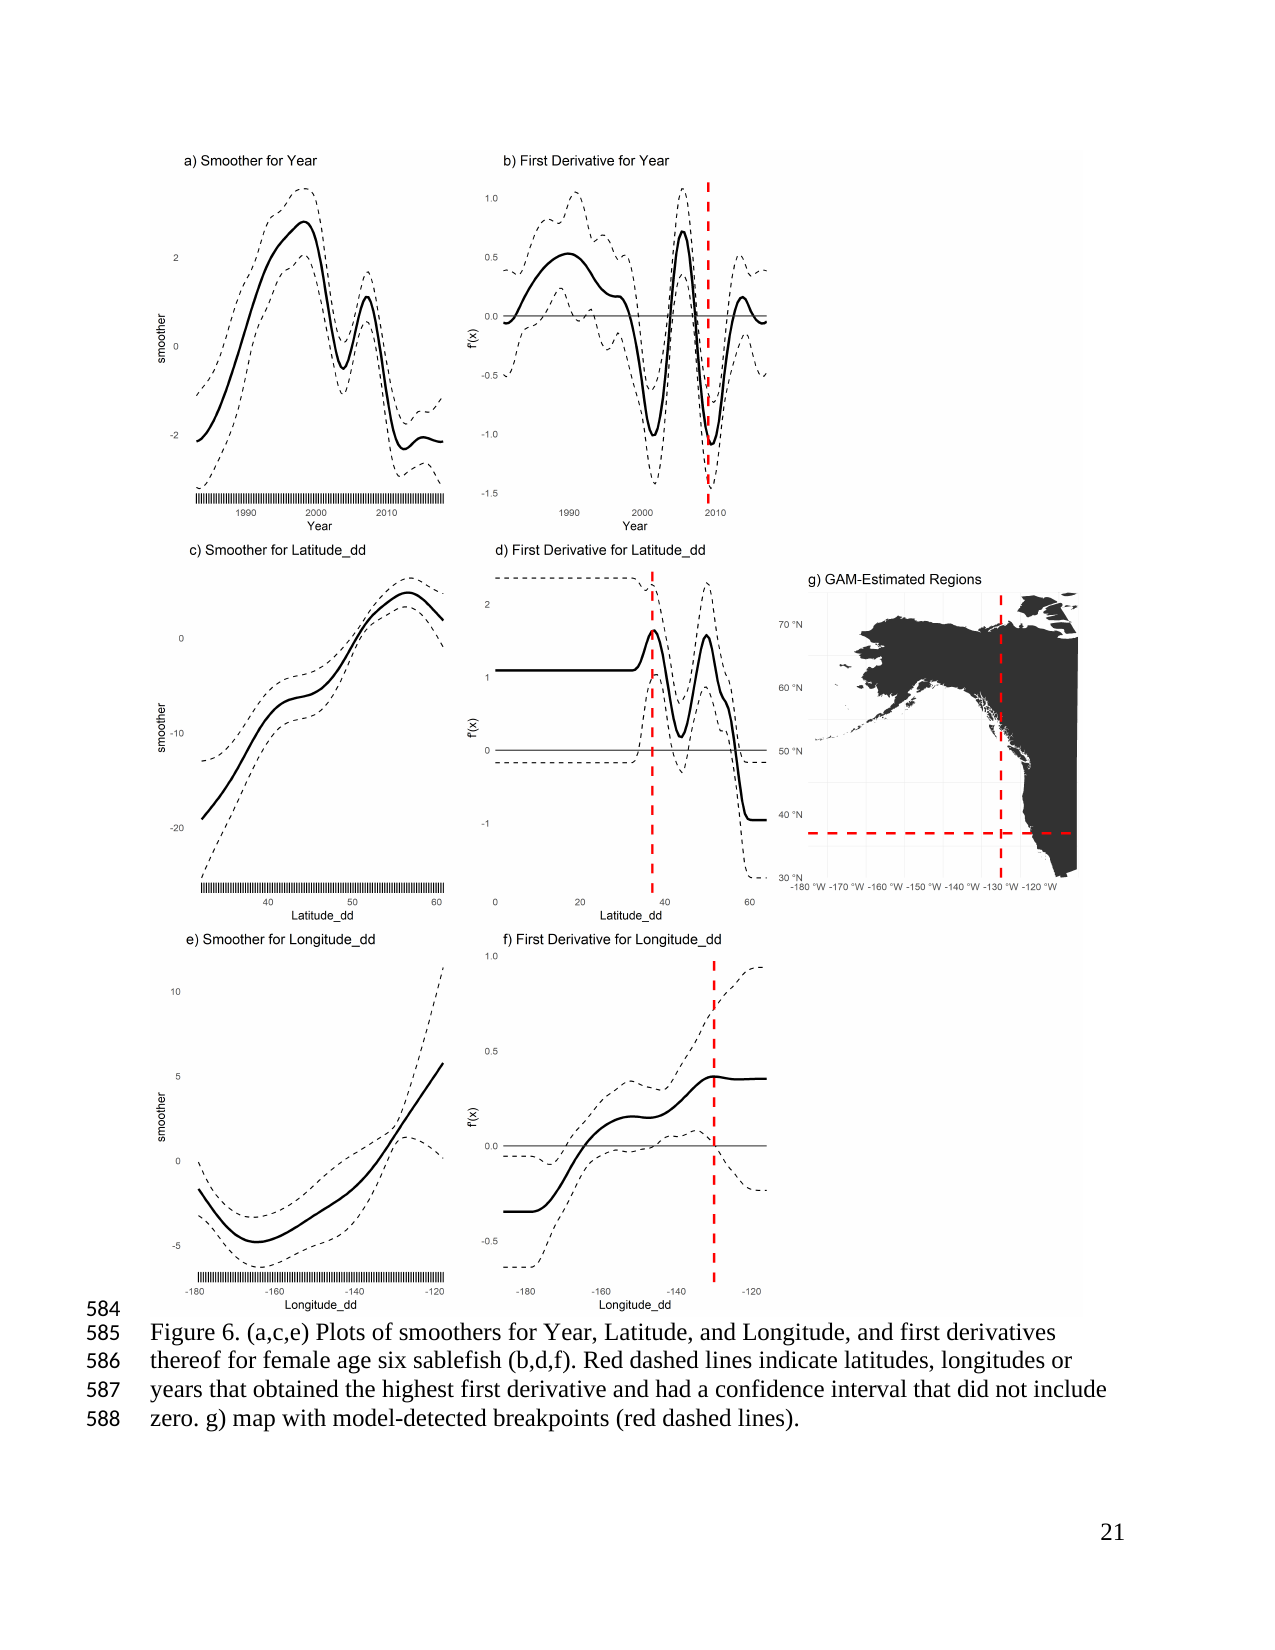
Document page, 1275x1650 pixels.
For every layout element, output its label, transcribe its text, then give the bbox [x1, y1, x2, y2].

picture [150, 150, 1084, 1317]
text Figure 6. (a,c,e) Plots of smoothers for Year, Latitude, and Longitude, and first derivatives thereof for female age six sablefish (b,d,f). Red dashed lines indicate latitudes, longitudes or years that obtained the highest first derivative and had a confidence interval that did not include zero. g) map with model-detected breakpoints (red dashed lines). [150, 1317, 1125, 1432]
